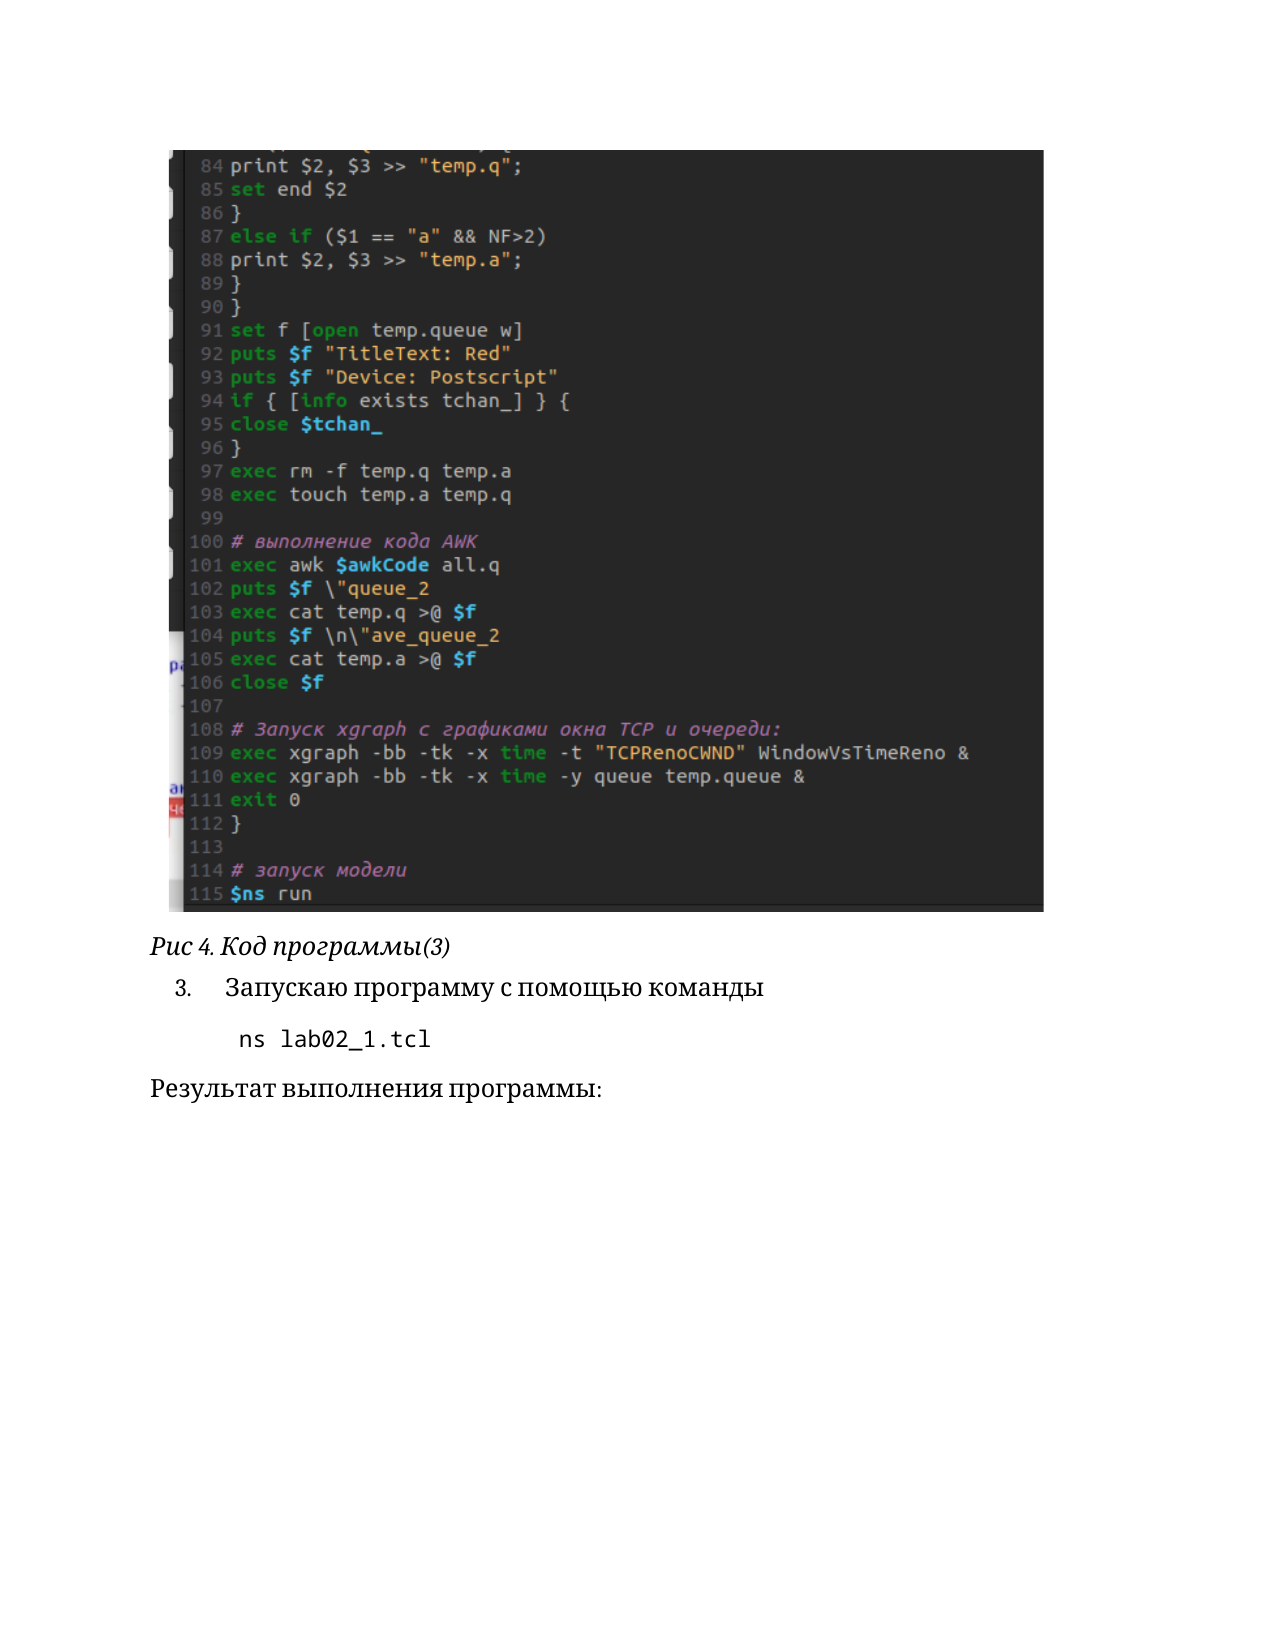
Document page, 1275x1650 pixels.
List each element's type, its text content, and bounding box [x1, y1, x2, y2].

picture [168, 150, 1044, 912]
list Запускаю программу с помощью команды [175, 974, 1125, 1002]
text Результат выполнения программы: [150, 1075, 1125, 1104]
text Рис 4. Код программы(3) [150, 932, 1125, 961]
list ns lab02_1.tcl [175, 1023, 1125, 1054]
